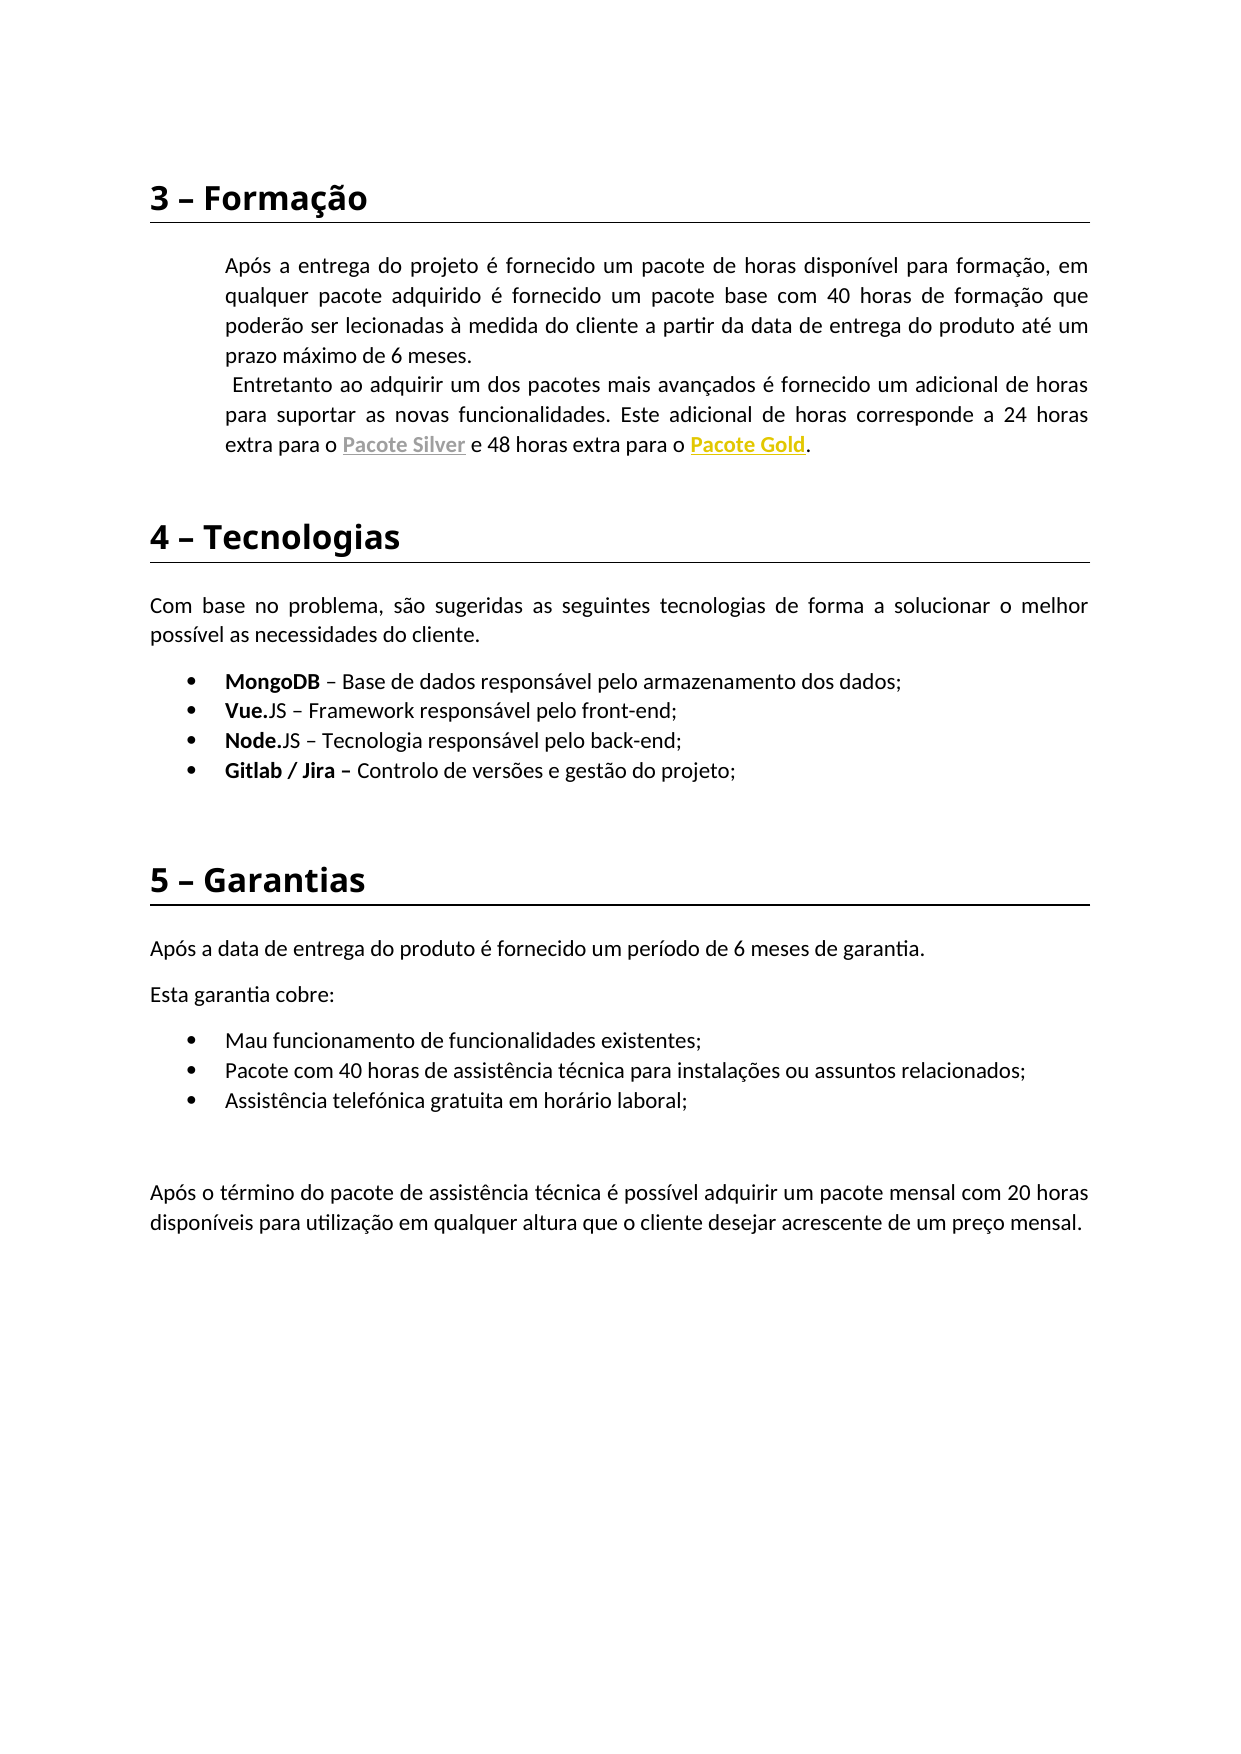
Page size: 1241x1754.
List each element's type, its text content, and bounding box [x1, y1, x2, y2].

list Pacote com 40 horas de assistência técnica para instalações ou assuntos relacionados; [187, 1056, 1090, 1084]
text Esta garantia cobre: [150, 980, 1090, 1008]
list Node.JS – Tecnologia responsável pelo back-end; [187, 726, 1090, 754]
list Assistência telefónica gratuita em horário laboral; [187, 1086, 1090, 1114]
list Entretanto ao adquirir um dos pacotes mais avançados é fornecido um adicional de horas para suportar as novas funcionalidades. Este adicional de horas corresponde a 24 horas extra para o Pacote Silver e 48 horas extra para o Pacote Gold. [225, 370, 1090, 458]
subtitle 3 – Formação [150, 175, 1090, 222]
list Mau funcionamento de funcionalidades existentes; [187, 1026, 1090, 1054]
list MongoDB – Base de dados responsável pelo armazenamento dos dados; [187, 667, 1090, 695]
list Vue.JS – Framework responsável pelo front-end; [187, 697, 1090, 724]
list Gitlab / Jira – Controlo de versões e gestão do projeto; [187, 756, 1090, 784]
text Após o término do pacote de assistência técnica é possível adquirir um pacote mensal com 20 horas disponíveis para utilização em qualquer altura que o cliente desejar acrescente de um preço mensal. [150, 1178, 1090, 1236]
text Após a data de entrega do produto é fornecido um período de 6 meses de garantia. [150, 934, 1090, 962]
subtitle 4 – Tecnologias [150, 514, 1090, 562]
list Após a entrega do projeto é fornecido um pacote de horas disponível para formação, em qualquer pacote adquirido é fornecido um pacote base com 40 horas de formação que poderão ser lecionadas à medida do cliente a partir da data de entrega do produto até um prazo máximo de 6 meses. [225, 252, 1090, 369]
subtitle 5 – Garantias [150, 857, 1090, 904]
text Com base no problema, são sugeridas as seguintes tecnologias de forma a solucionar o melhor possível as necessidades do cliente. [150, 591, 1090, 648]
